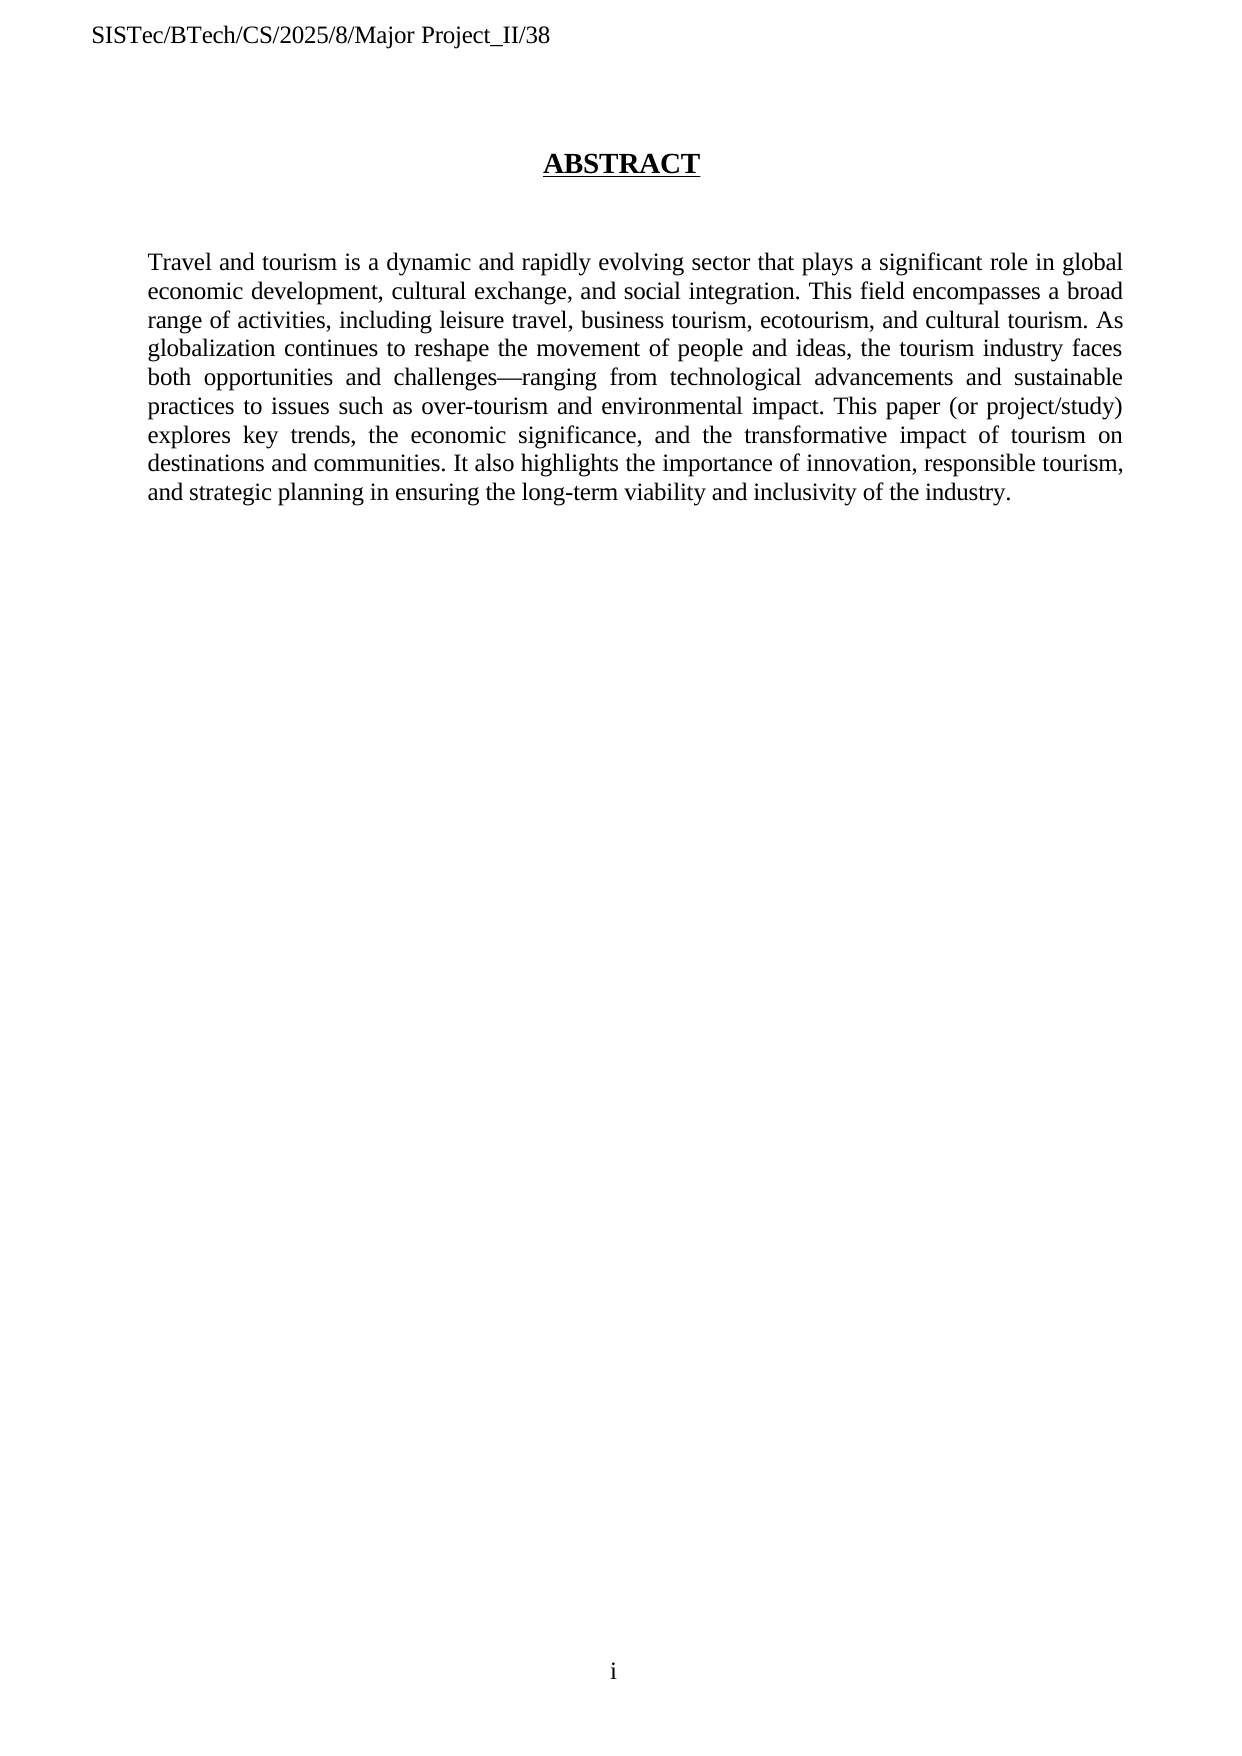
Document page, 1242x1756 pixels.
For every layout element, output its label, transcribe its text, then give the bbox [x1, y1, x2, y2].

text Travel and tourism is a dynamic and rapidly evolving sector that plays a significant role in global economic development, cultural exchange, and social integration. This field encompasses a broad range of activities, including leisure travel, business tourism, ecotourism, and cultural tourism. As globalization continues to reshape the movement of people and ideas, the tourism industry faces both opportunities and challenges—ranging from technological advancements and sustainable practices to issues such as over-tourism and environmental impact. This paper (or project/study) explores key trends, the economic significance, and the transformative impact of tourism on destinations and communities. It also highlights the importance of innovation, responsible tourism, and strategic planning in ensuring the long-term viability and inclusivity of the industry. [147, 247, 1124, 506]
text ABSTRACT [183, 147, 1060, 180]
